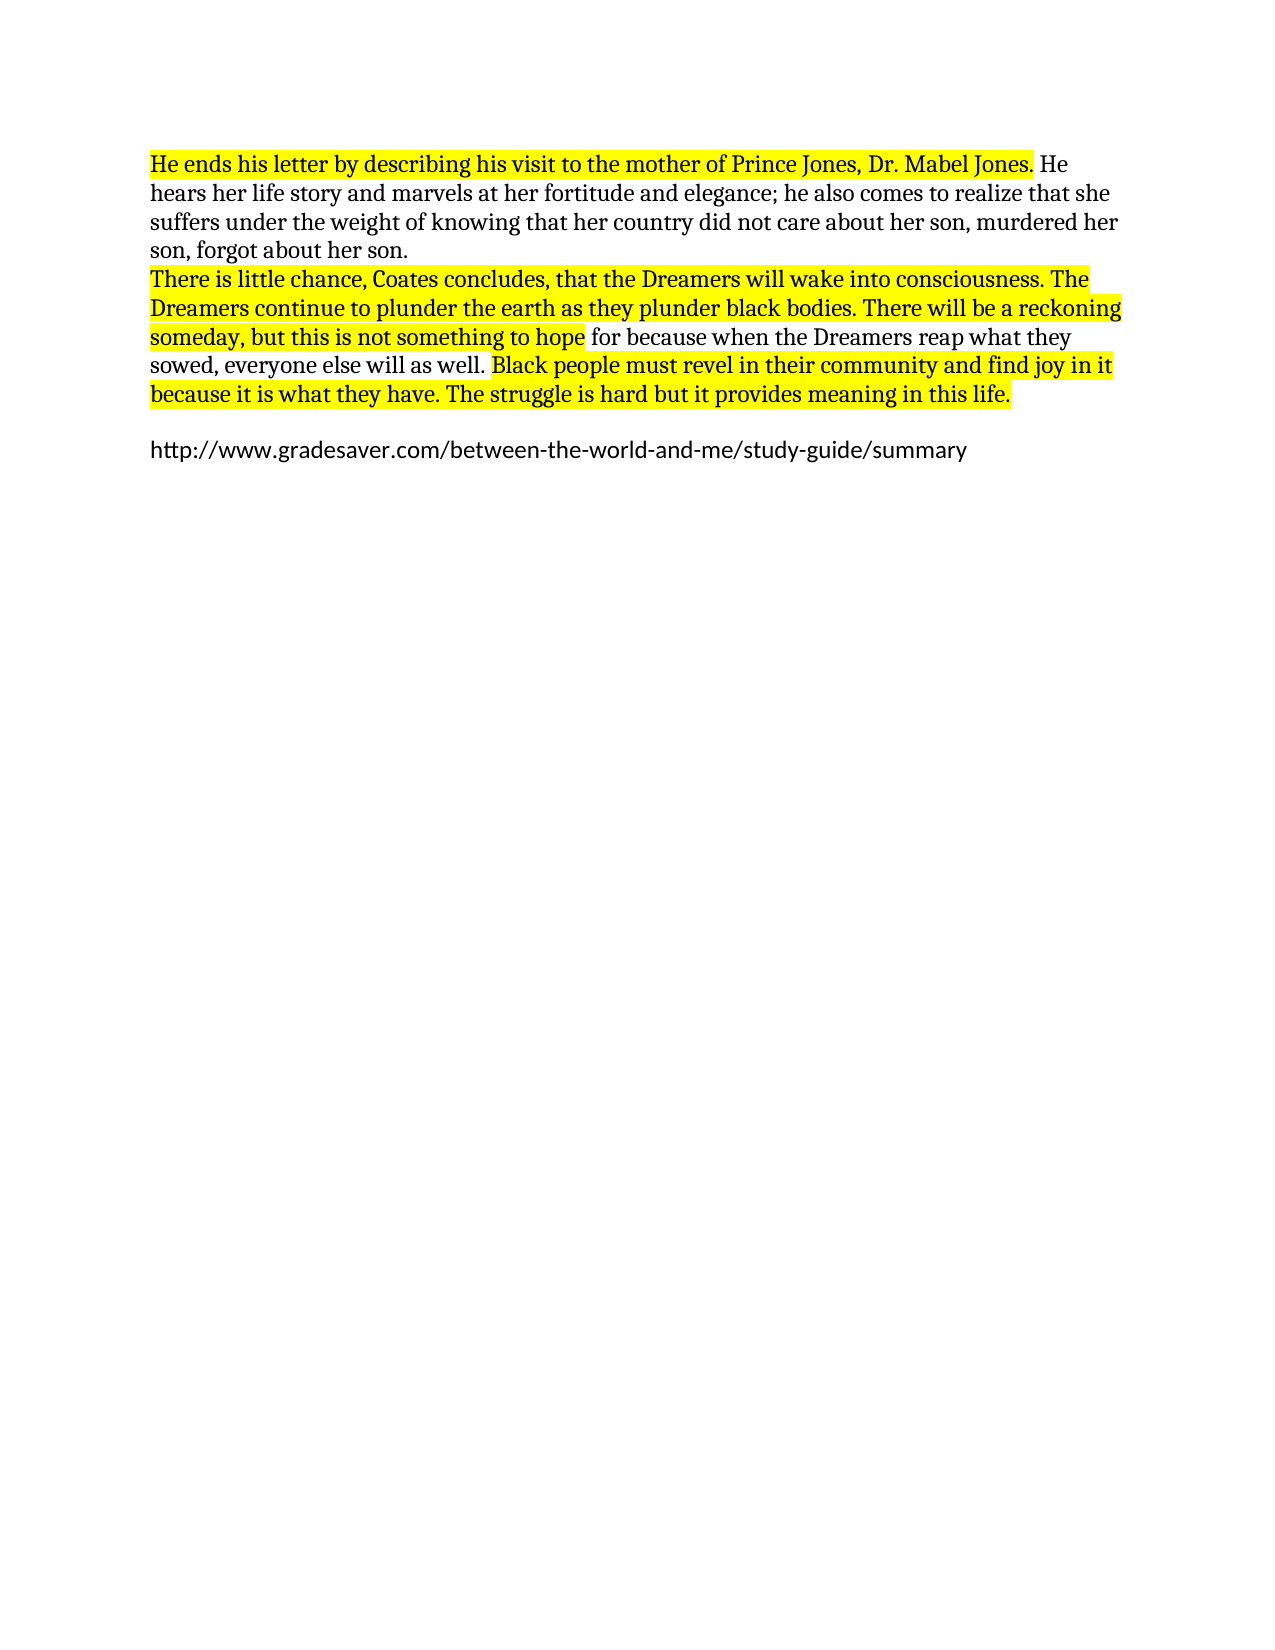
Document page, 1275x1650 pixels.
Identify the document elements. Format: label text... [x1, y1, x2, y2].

text There is little chance, Coates concludes, that the Dreamers will wake into consciousness. The Dreamers continue to plunder the earth as they plunder black bodies. There will be a reckoning someday, but this is not something to hope for because when the Dreamers reap what they sowed, everyone else will as well. Black people must revel in their community and find joy in it because it is what they have. The struggle is hard but it provides meaning in this life. [150, 265, 1125, 409]
text He ends his letter by describing his visit to the mother of Prince Jones, Dr. Mabel Jones. He hears her life story and marvels at her fortitude and elegance; he also comes to realize that she suffers under the weight of knowing that her country did not care about her son, murdered her son, forgot about her son. [150, 150, 1125, 265]
text http://www.gradesaver.com/between-the-world-and-me/study-guide/summary [150, 434, 1125, 464]
